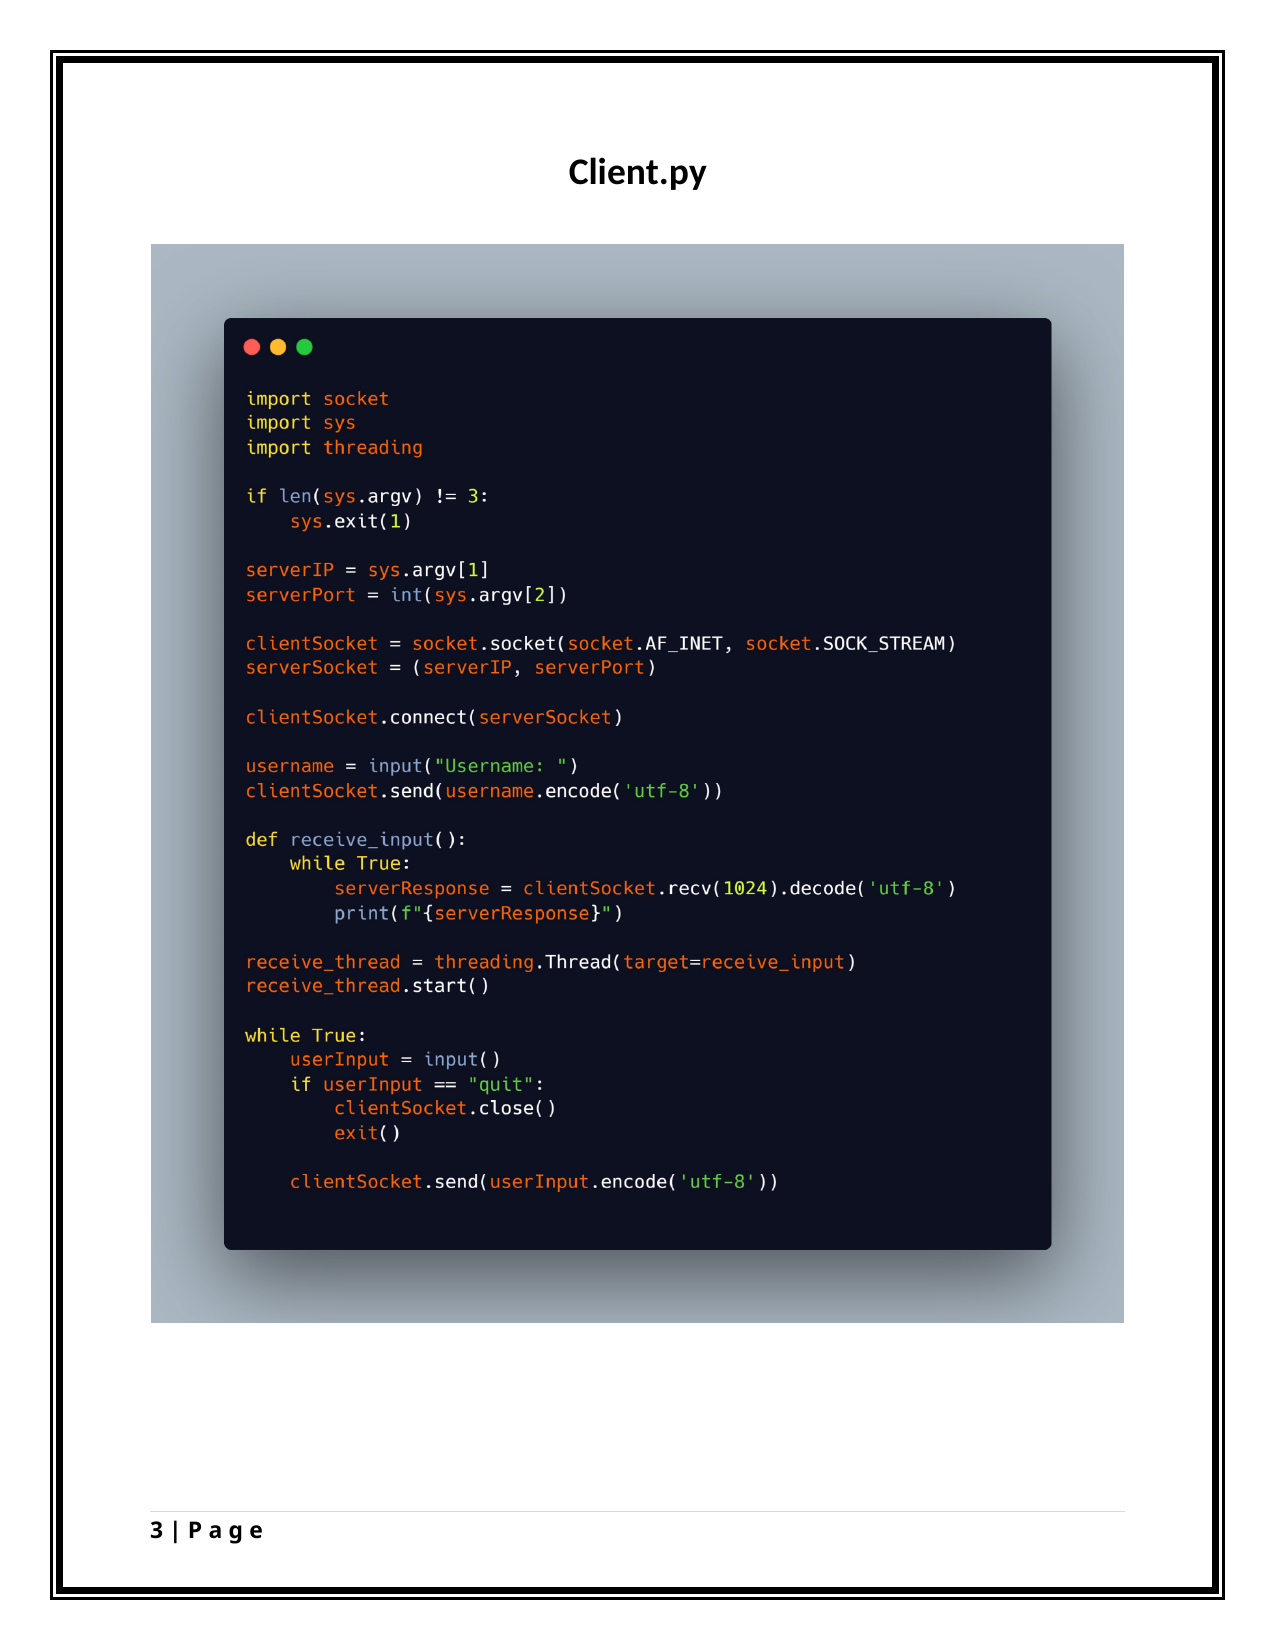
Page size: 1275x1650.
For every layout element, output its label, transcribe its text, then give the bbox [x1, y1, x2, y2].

picture [151, 244, 1124, 1323]
text Client.py [150, 148, 1125, 193]
